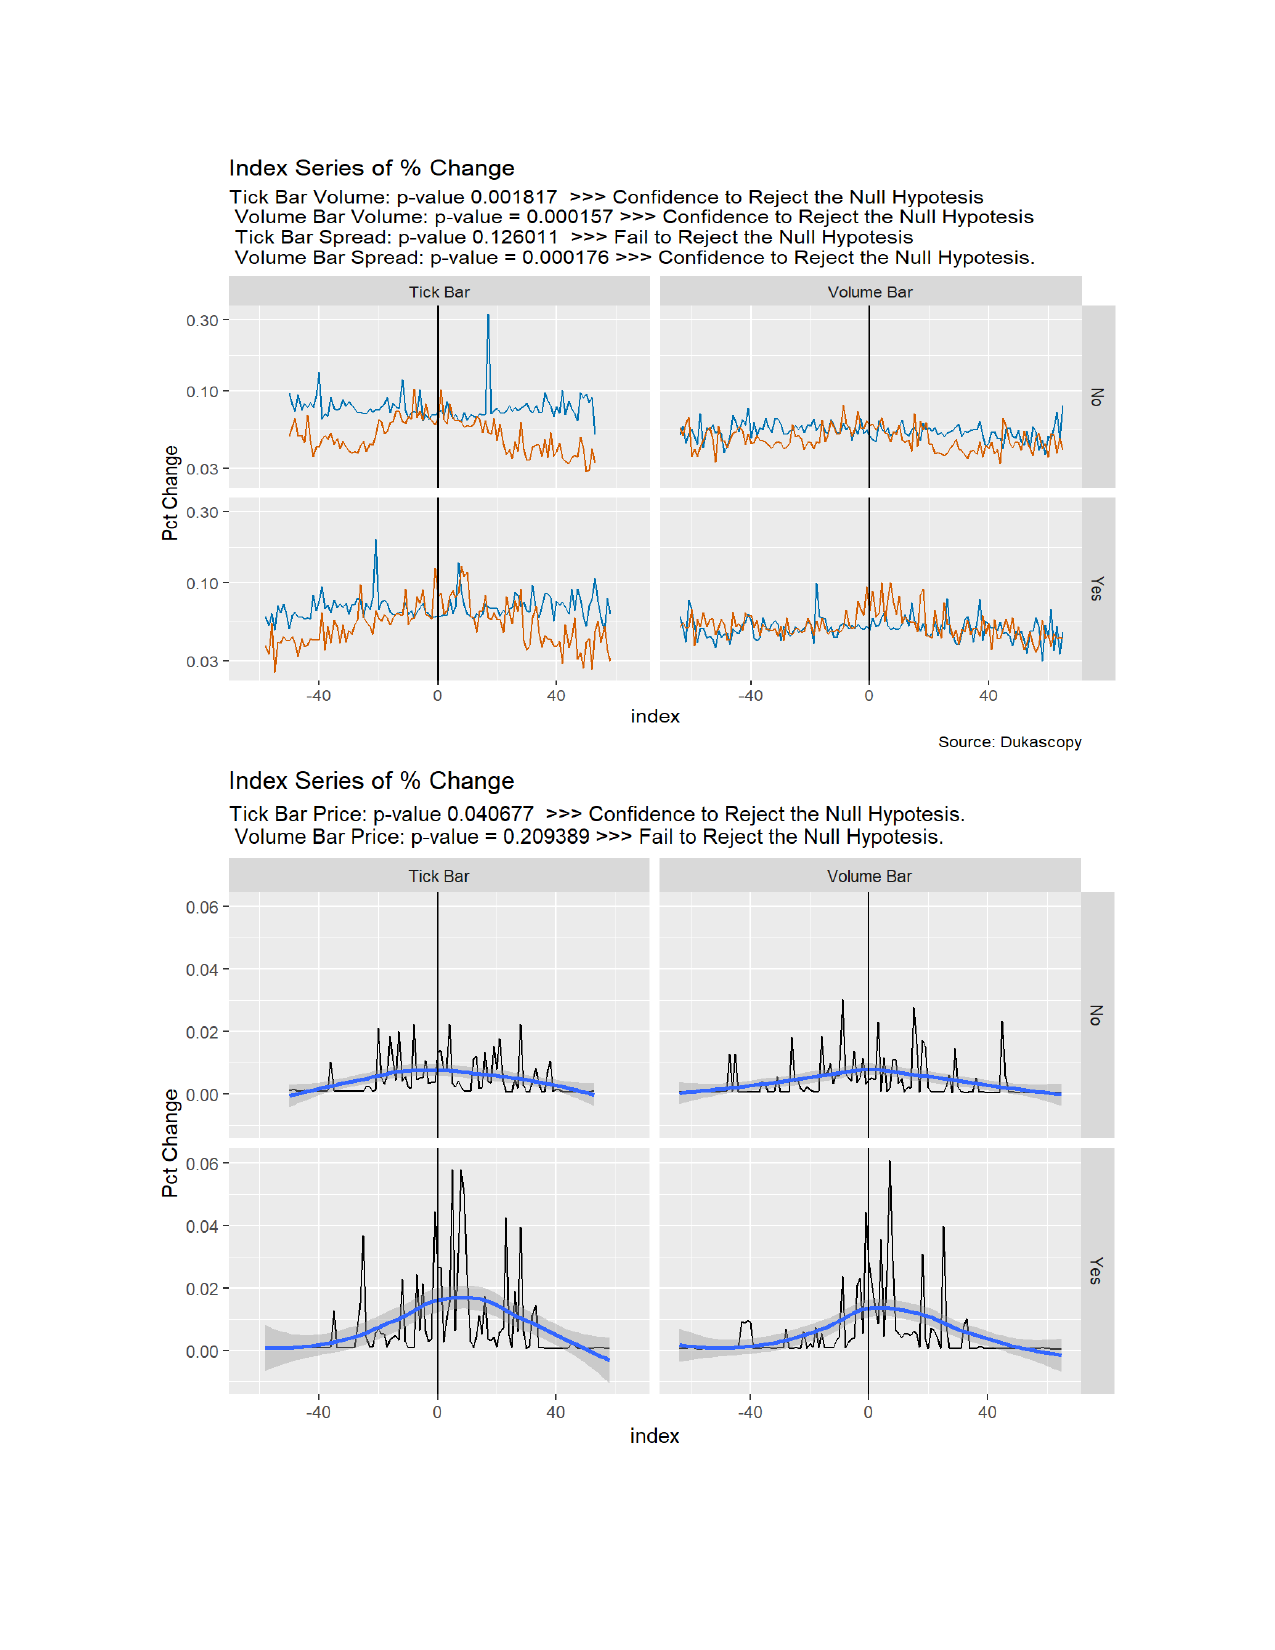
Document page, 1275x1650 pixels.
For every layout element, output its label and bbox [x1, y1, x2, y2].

picture [150, 150, 1125, 1457]
